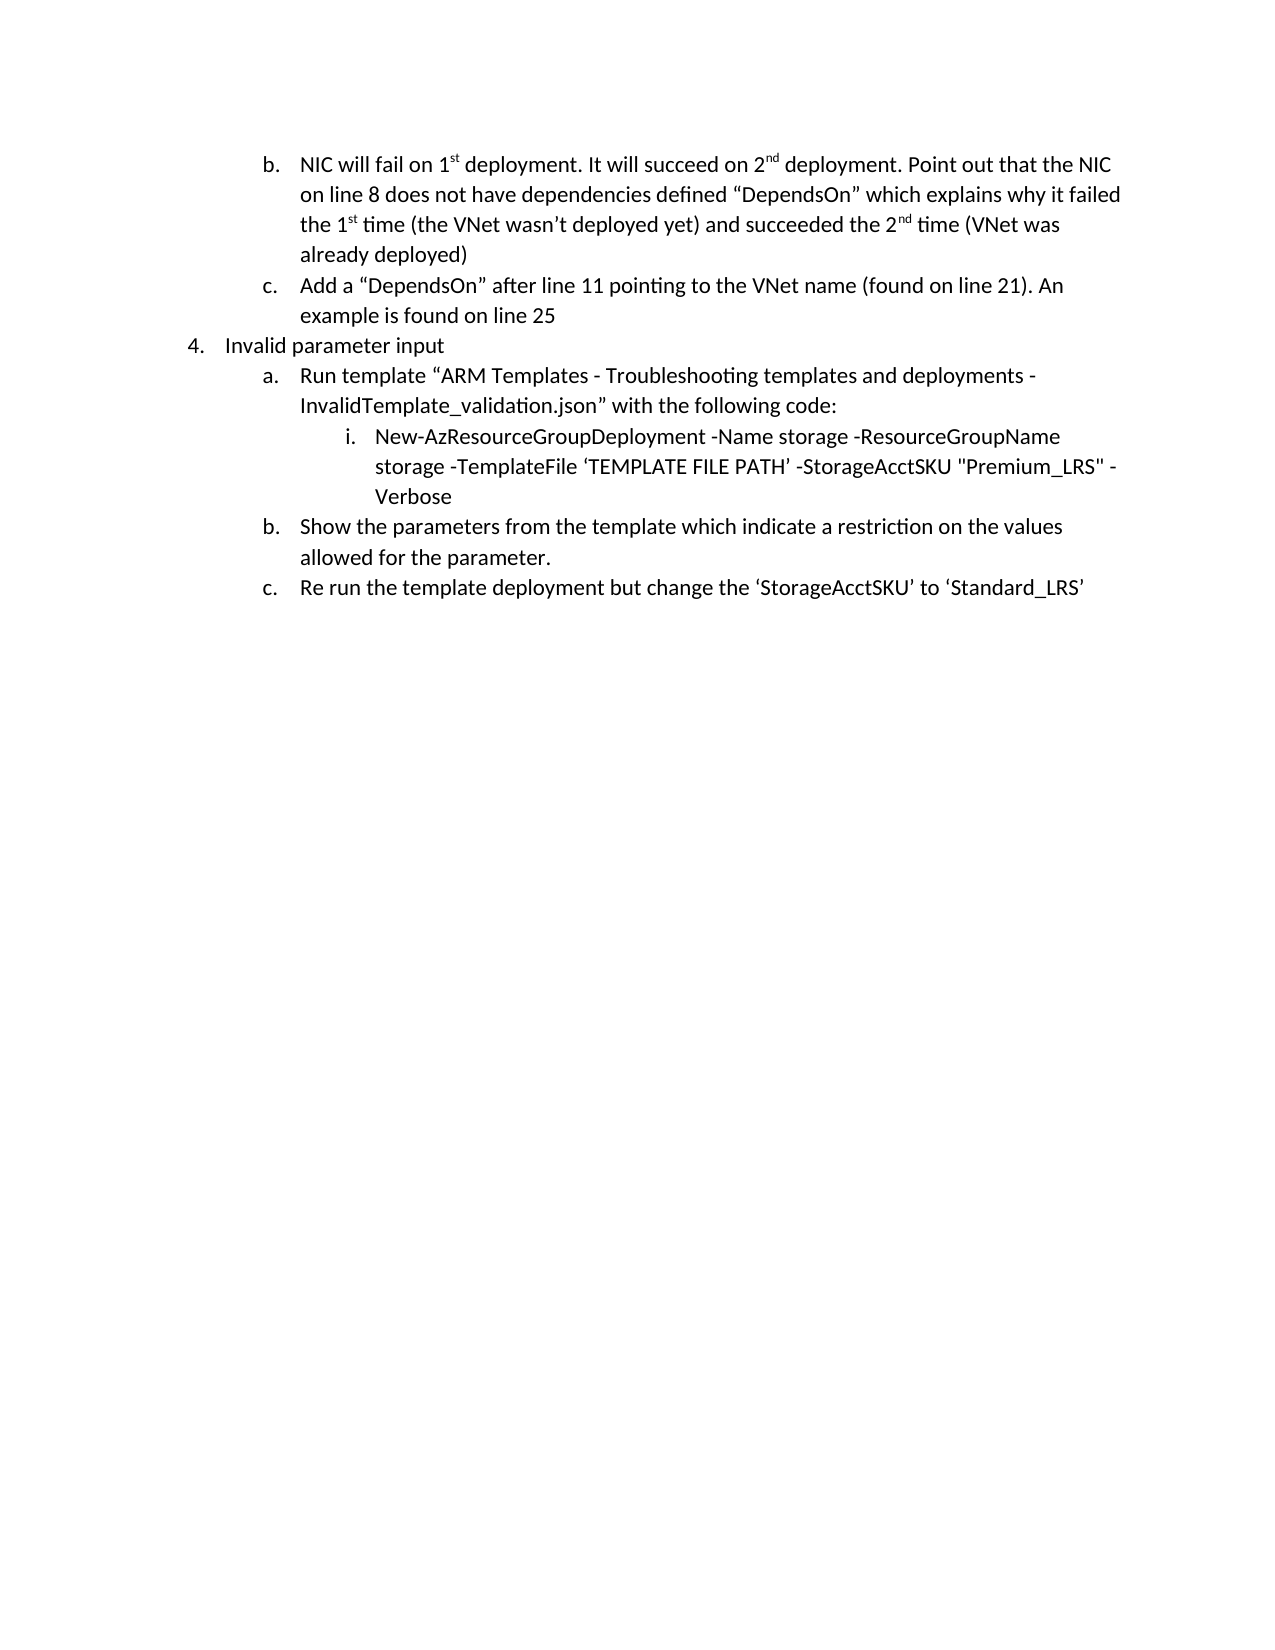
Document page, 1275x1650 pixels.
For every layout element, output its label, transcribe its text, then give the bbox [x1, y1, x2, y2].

list Add a “DependsOn” after line 11 pointing to the VNet name (found on line 21). An example is found on line 25 [262, 271, 1125, 329]
list New-AzResourceGroupDeployment -Name storage -ResourceGroupName storage -TemplateFile ‘TEMPLATE FILE PATH’ -StorageAcctSKU "Premium_LRS" -Verbose [356, 422, 1125, 510]
list Invalid parameter input [187, 331, 1125, 359]
list Show the parameters from the template which indicate a restriction on the values allowed for the parameter. [262, 512, 1125, 571]
list Re run the template deployment but change the ‘StorageAcctSKU’ to ‘Standard_LRS’ [262, 573, 1125, 601]
list NIC will fail on 1st deployment. It will succeed on 2nd deployment. Point out that the NIC on line 8 does not have dependencies defined “DependsOn” which explains why it failed the 1st time (the VNet wasn’t deployed yet) and succeeded the 2nd time (VNet was already deployed) [262, 150, 1125, 269]
list Run template “ARM Templates - Troubleshooting templates and deployments - InvalidTemplate_validation.json” with the following code: [262, 361, 1125, 420]
